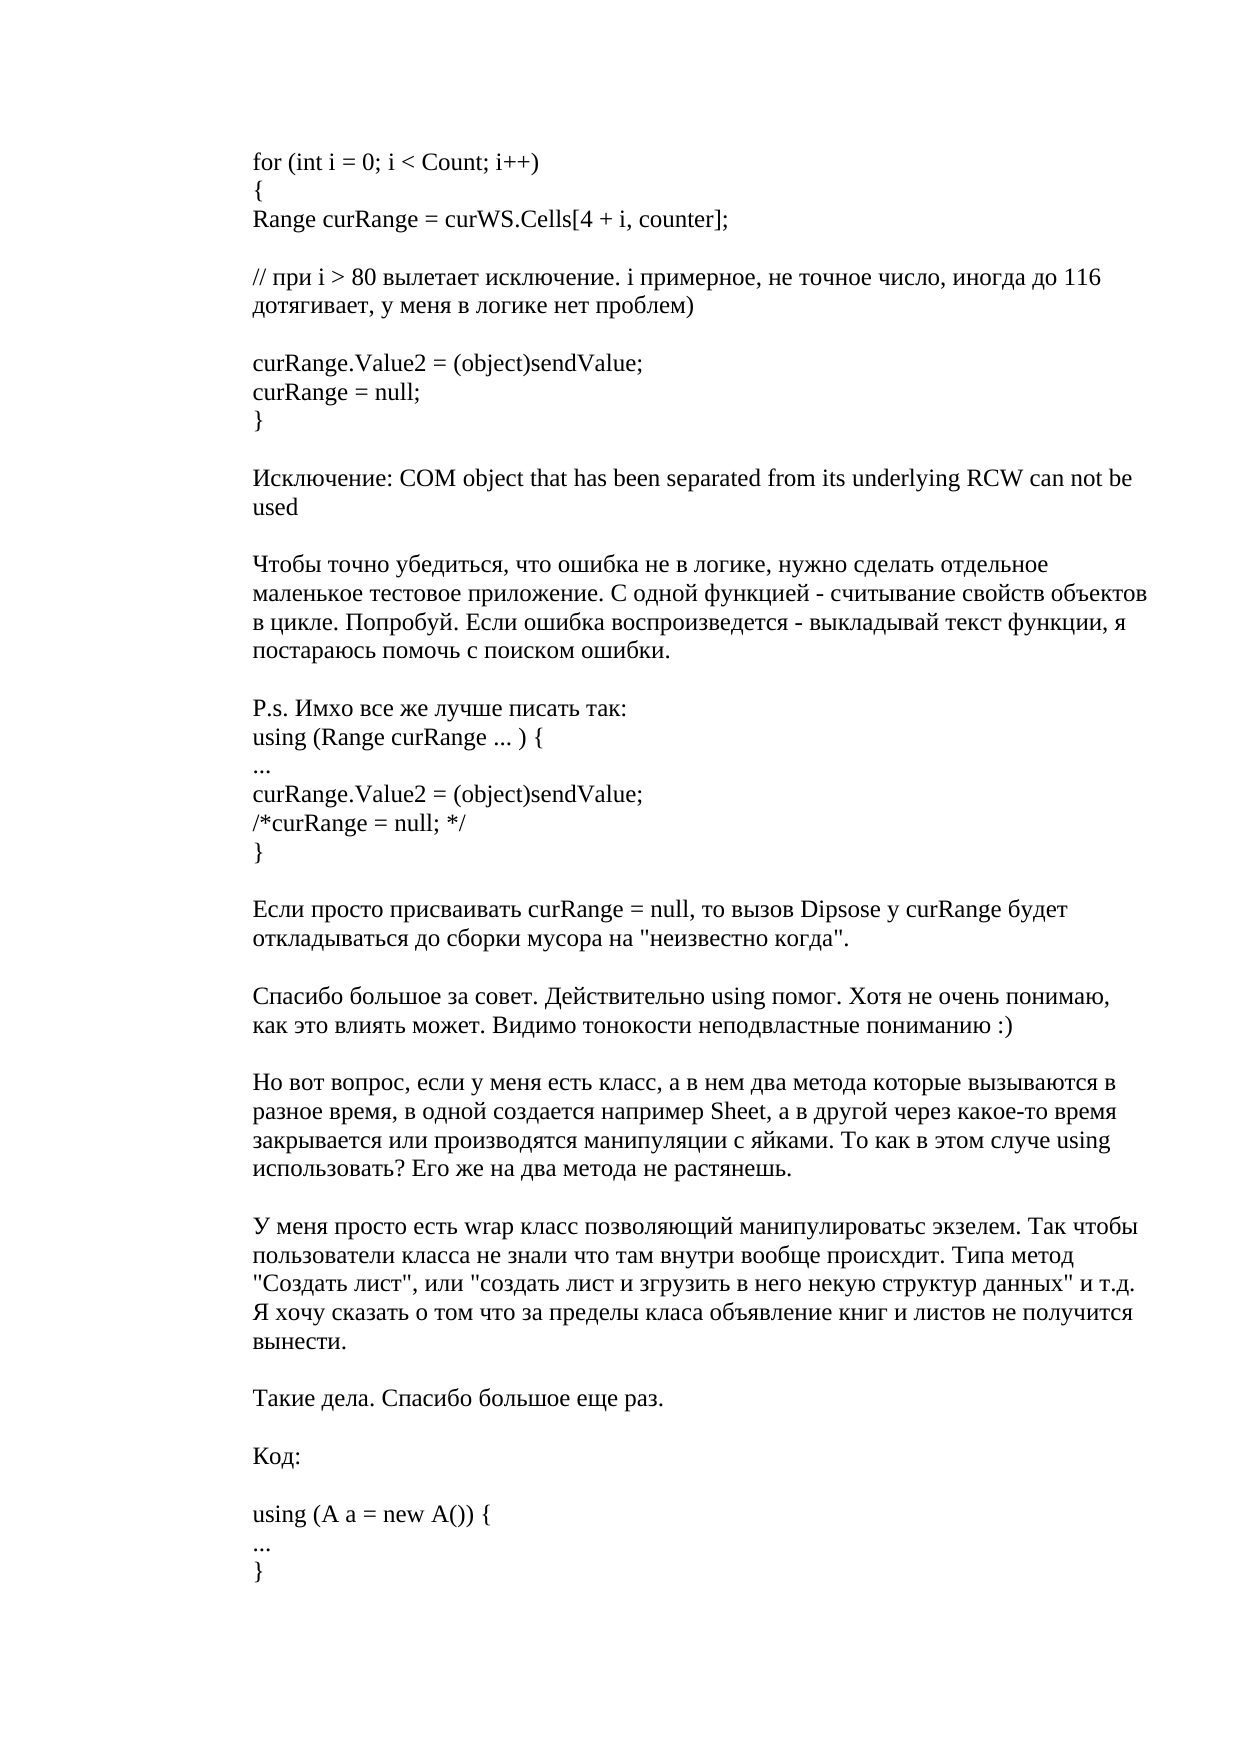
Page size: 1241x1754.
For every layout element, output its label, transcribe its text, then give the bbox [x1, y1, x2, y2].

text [252, 1441, 1152, 1614]
text Спасибо большое за совет. Действительно using помог. Хотя не очень понимаю, как это влиять может. Видимо тонокости неподвластные пониманию :) Но вот вопрос, если у меня есть класс, а в нем два метода которые вызываются в разное время, в одной создается например Sheet, а в другой через какое-то время закрывается или производятся манипуляции с яйками. То как в этом случе using использовать? Его же на два метода не растянешь. У меня просто есть wrap класс позволяющий манипулироватьс экзелем. Так чтобы пользователи класса не знали что там внутри вообще происхдит. Типа метод "Создать лист", или "создать лист и згрузить в него некую структур данных" и т.д. Я хочу сказать о том что за пределы класа объявление книг и листов не получится вынести. Такие дела. Спасибо большое еще раз. [252, 981, 1152, 1412]
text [252, 118, 1152, 952]
